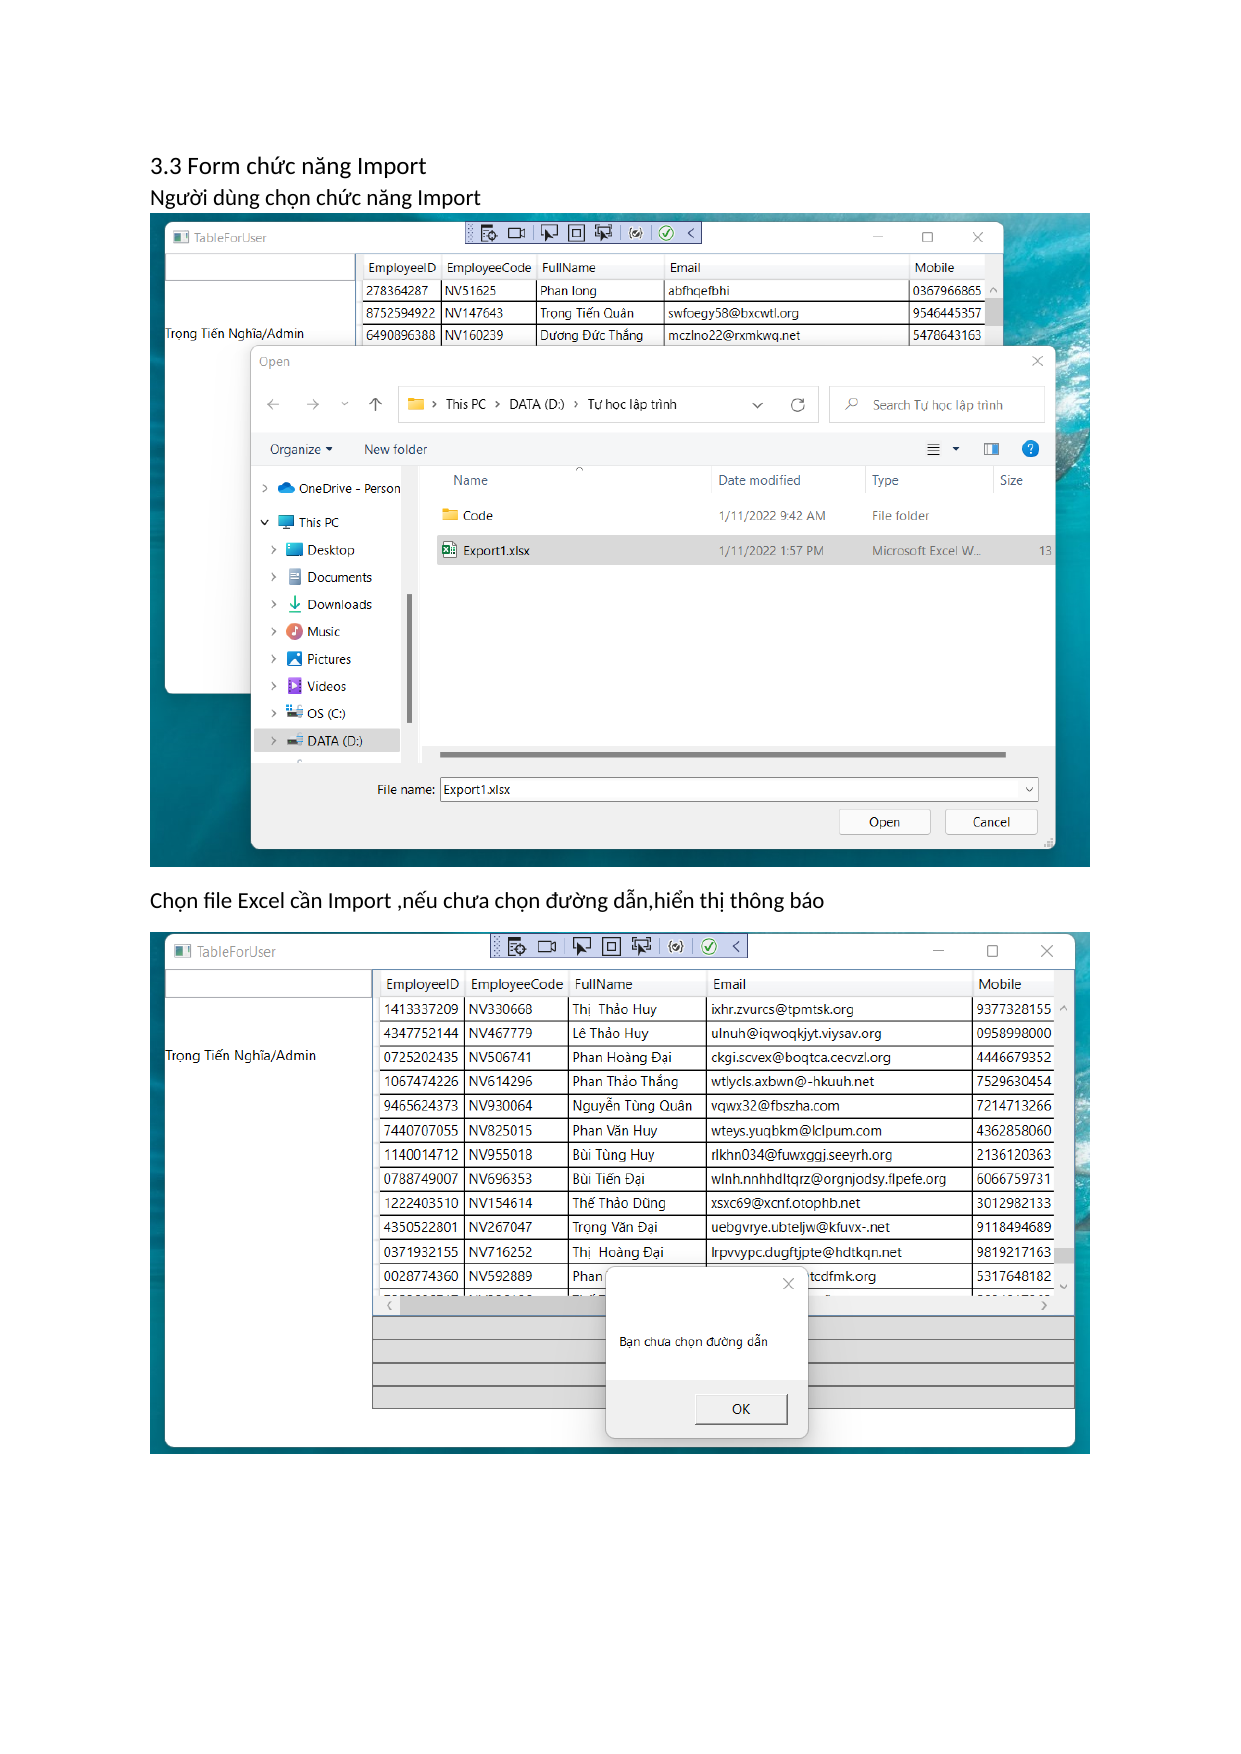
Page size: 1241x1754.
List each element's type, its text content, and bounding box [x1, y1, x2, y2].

picture [150, 213, 1090, 867]
picture [739, 853, 751, 860]
text Chọn file Excel cần Import ,nếu chưa chọn đường dẫn,hiển thị thông báo [150, 886, 1090, 914]
subtitle 3.3 Form chức năng Import [150, 150, 1090, 181]
picture [1075, 828, 1079, 848]
picture [1081, 833, 1090, 865]
picture [150, 932, 1090, 1454]
text Người dùng chọn chức năng Import [150, 183, 1090, 213]
picture [872, 862, 915, 867]
